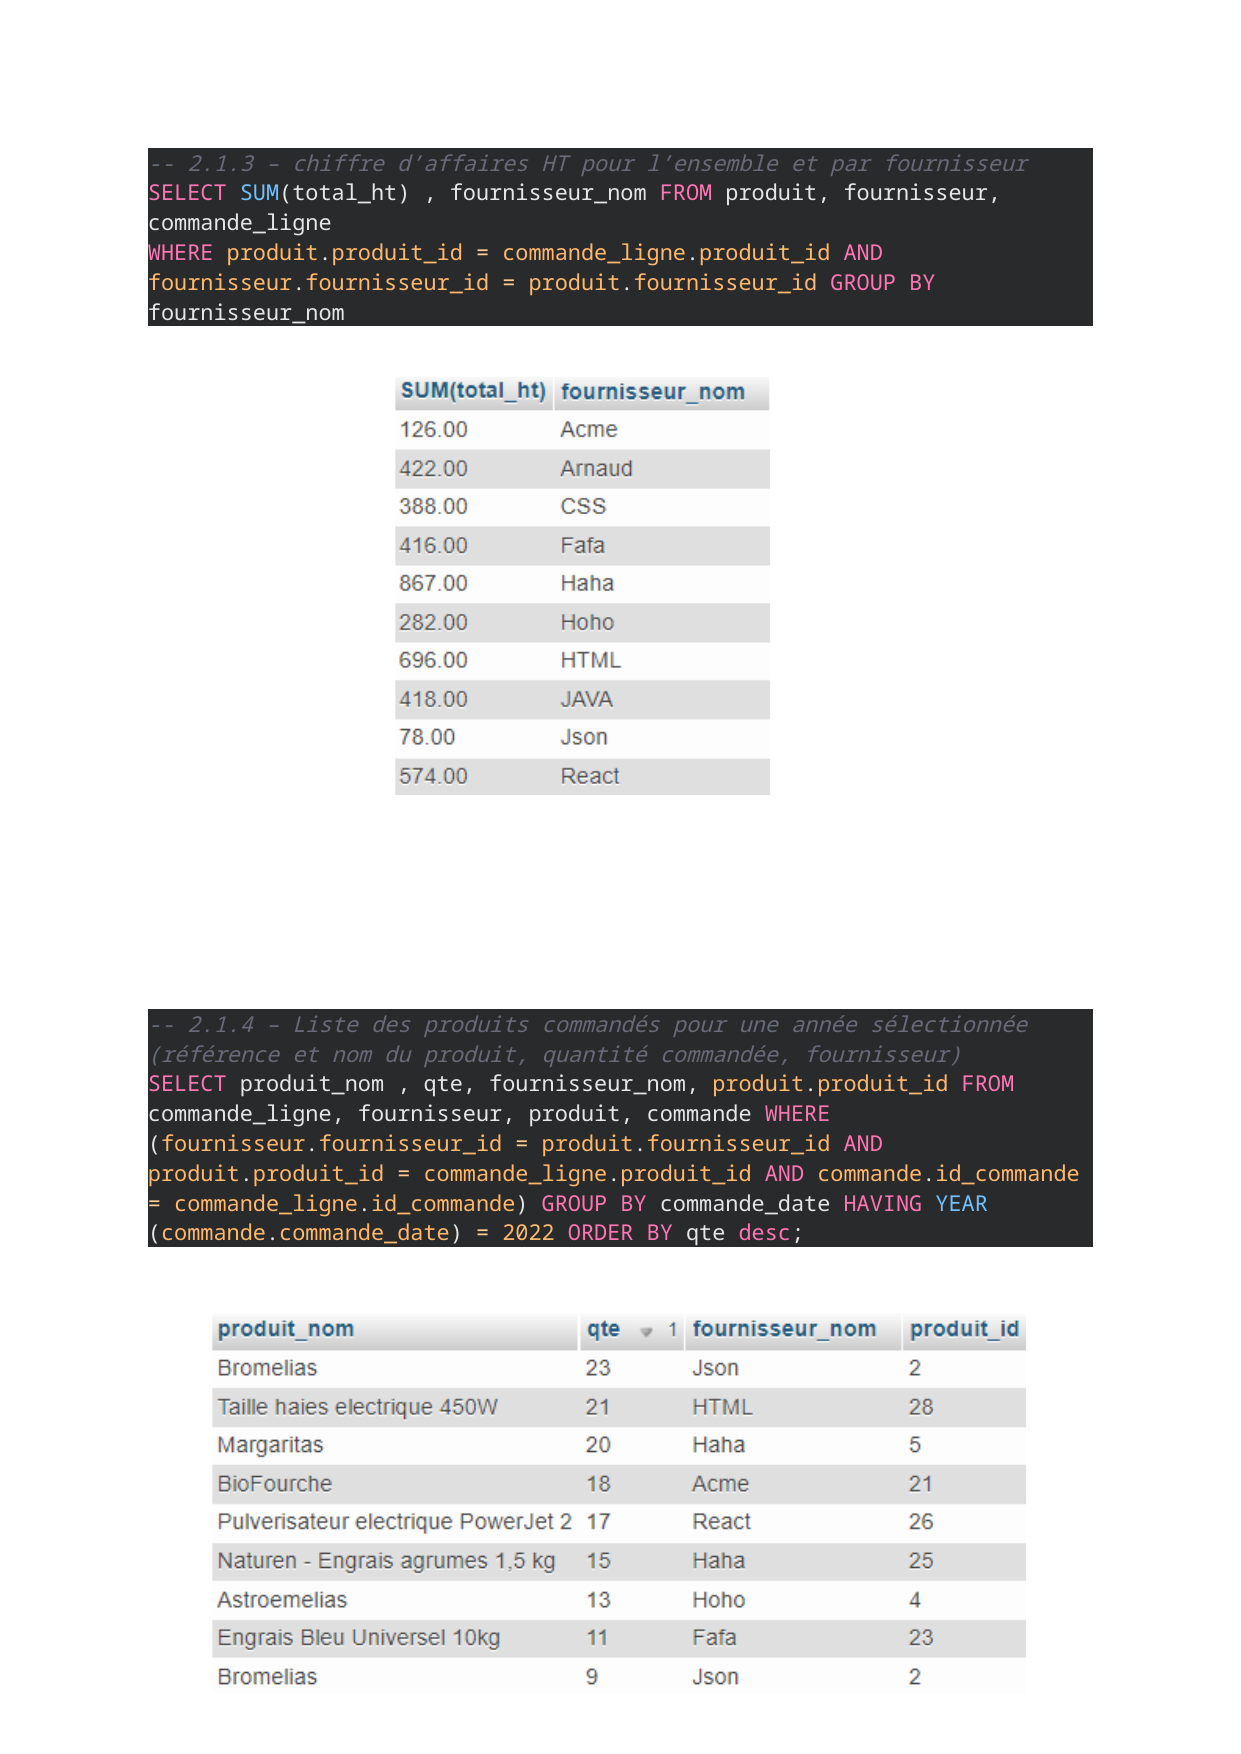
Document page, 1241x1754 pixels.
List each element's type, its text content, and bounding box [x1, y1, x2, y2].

text SELECT produit_nom , qte, fournisseur_nom, produit.produit_id FROM commande_ligne, fournisseur, produit, commande WHERE (fournisseur.fournisseur_id = produit.fournisseur_id AND produit.produit_id = commande_ligne.produit_id AND commande.id_commande = commande_ligne.id_commande) GROUP BY commande_date HAVING YEAR (commande.commande_date) = 2022 ORDER BY qte desc; [148, 1068, 1093, 1247]
picture [395, 377, 771, 795]
text -- 2.1.3 – chiffre d’affaires HT pour l’ensemble et par fournisseur [148, 148, 1093, 177]
text -- 2.1.4 – Liste des produits commandés pour une année sélectionnée (référence et nom du produit, quantité commandée, fournisseur) [148, 1009, 1093, 1068]
picture [210, 1313, 1025, 1691]
text SELECT SUM(total_ht) , fournisseur_nom FROM produit, fournisseur, [148, 177, 1093, 207]
text WHERE produit.produit_id = commande_ligne.produit_id AND [148, 237, 1093, 267]
text commande_ligne [148, 207, 1093, 237]
text fournisseur.fournisseur_id = produit.fournisseur_id GROUP BY fournisseur_nom [148, 267, 1093, 326]
